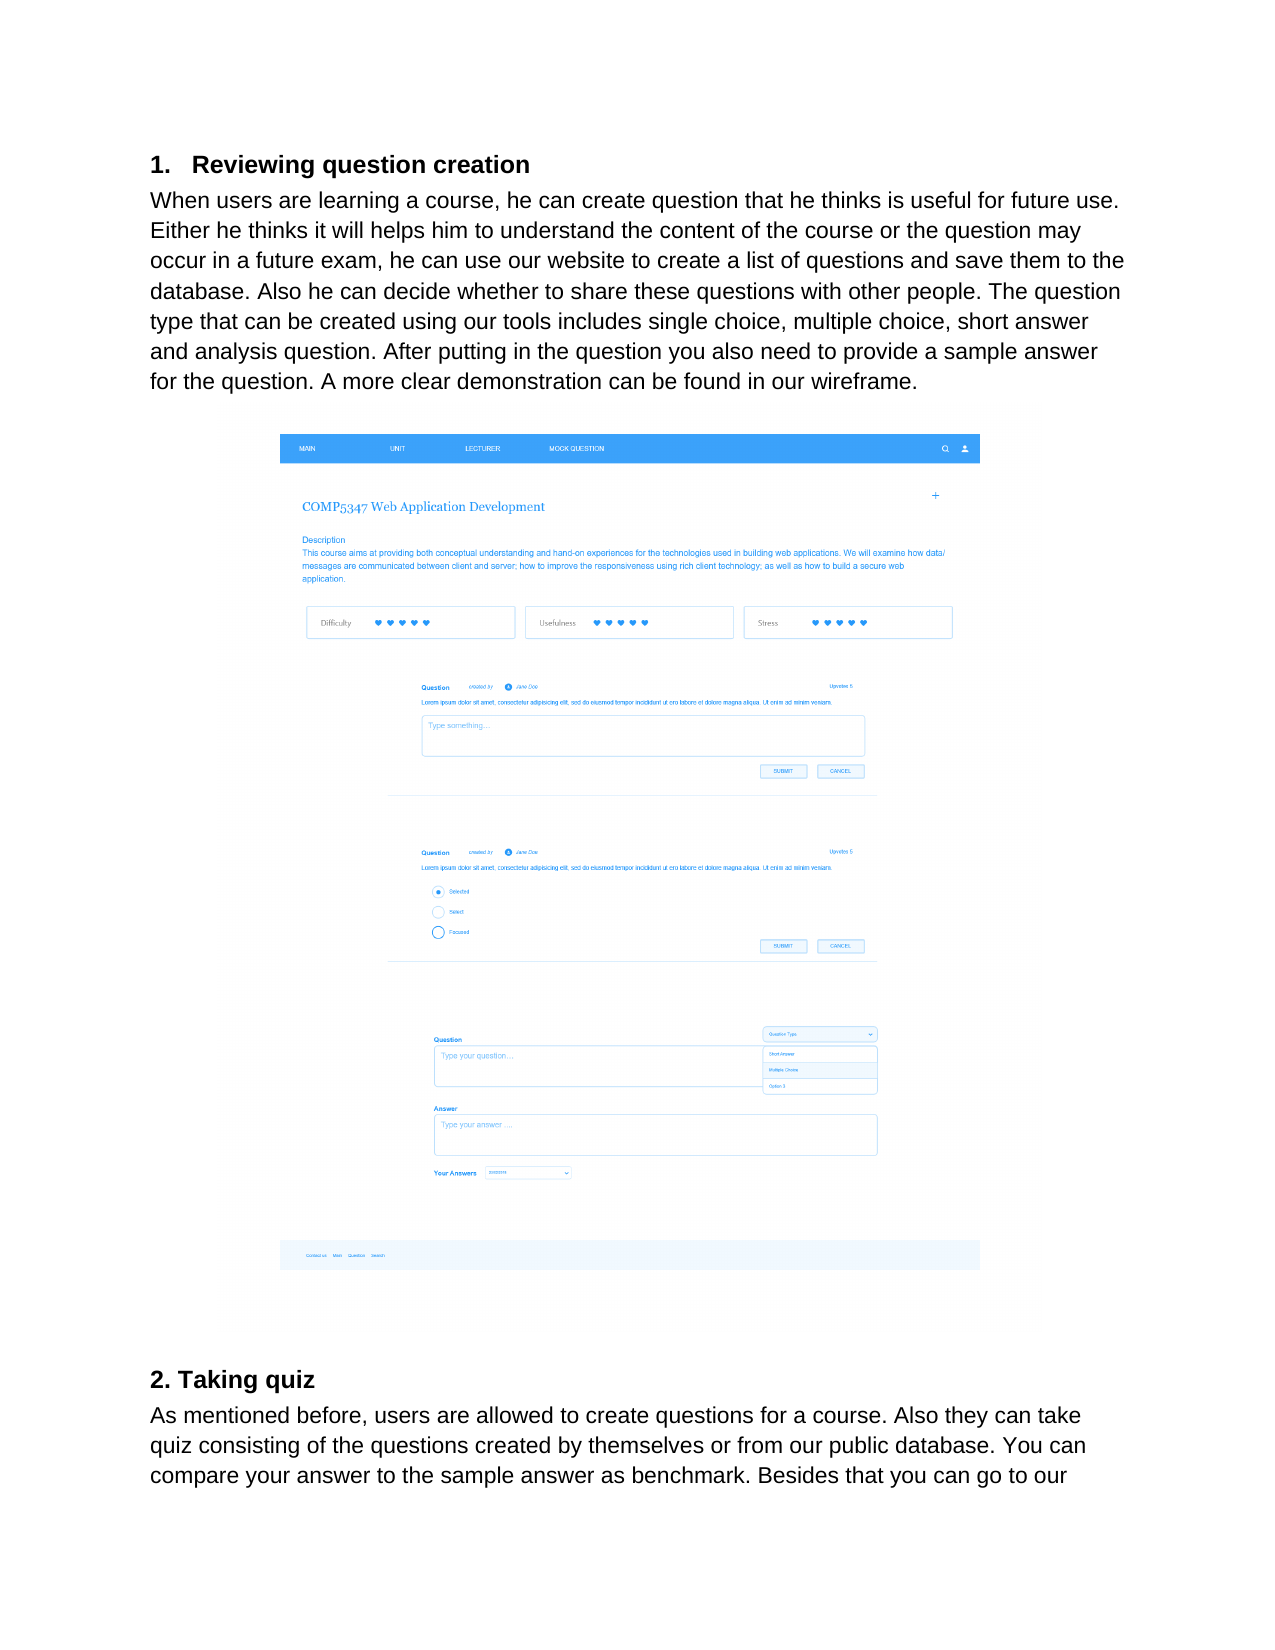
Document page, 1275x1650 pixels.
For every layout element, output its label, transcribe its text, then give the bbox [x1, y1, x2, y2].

picture [217, 402, 1042, 1332]
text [150, 1402, 1125, 1488]
text When users are learning a course, he can create question that he thinks is useful for future use. Either he thinks it will helps him to understand the content of the course or the question may occur in a future exam, he can use our website to create a list of questions and save them to the database. Also he can decide whether to share these questions with other people. The question type that can be created using our tools includes single choice, multiple choice, short answer and analysis question. After putting in the question you also need to provide a sample answer for the question. A more clear demonstration can be found in our wireframe. [150, 187, 1125, 395]
subtitle 1. Reviewing question creation [150, 150, 1125, 179]
